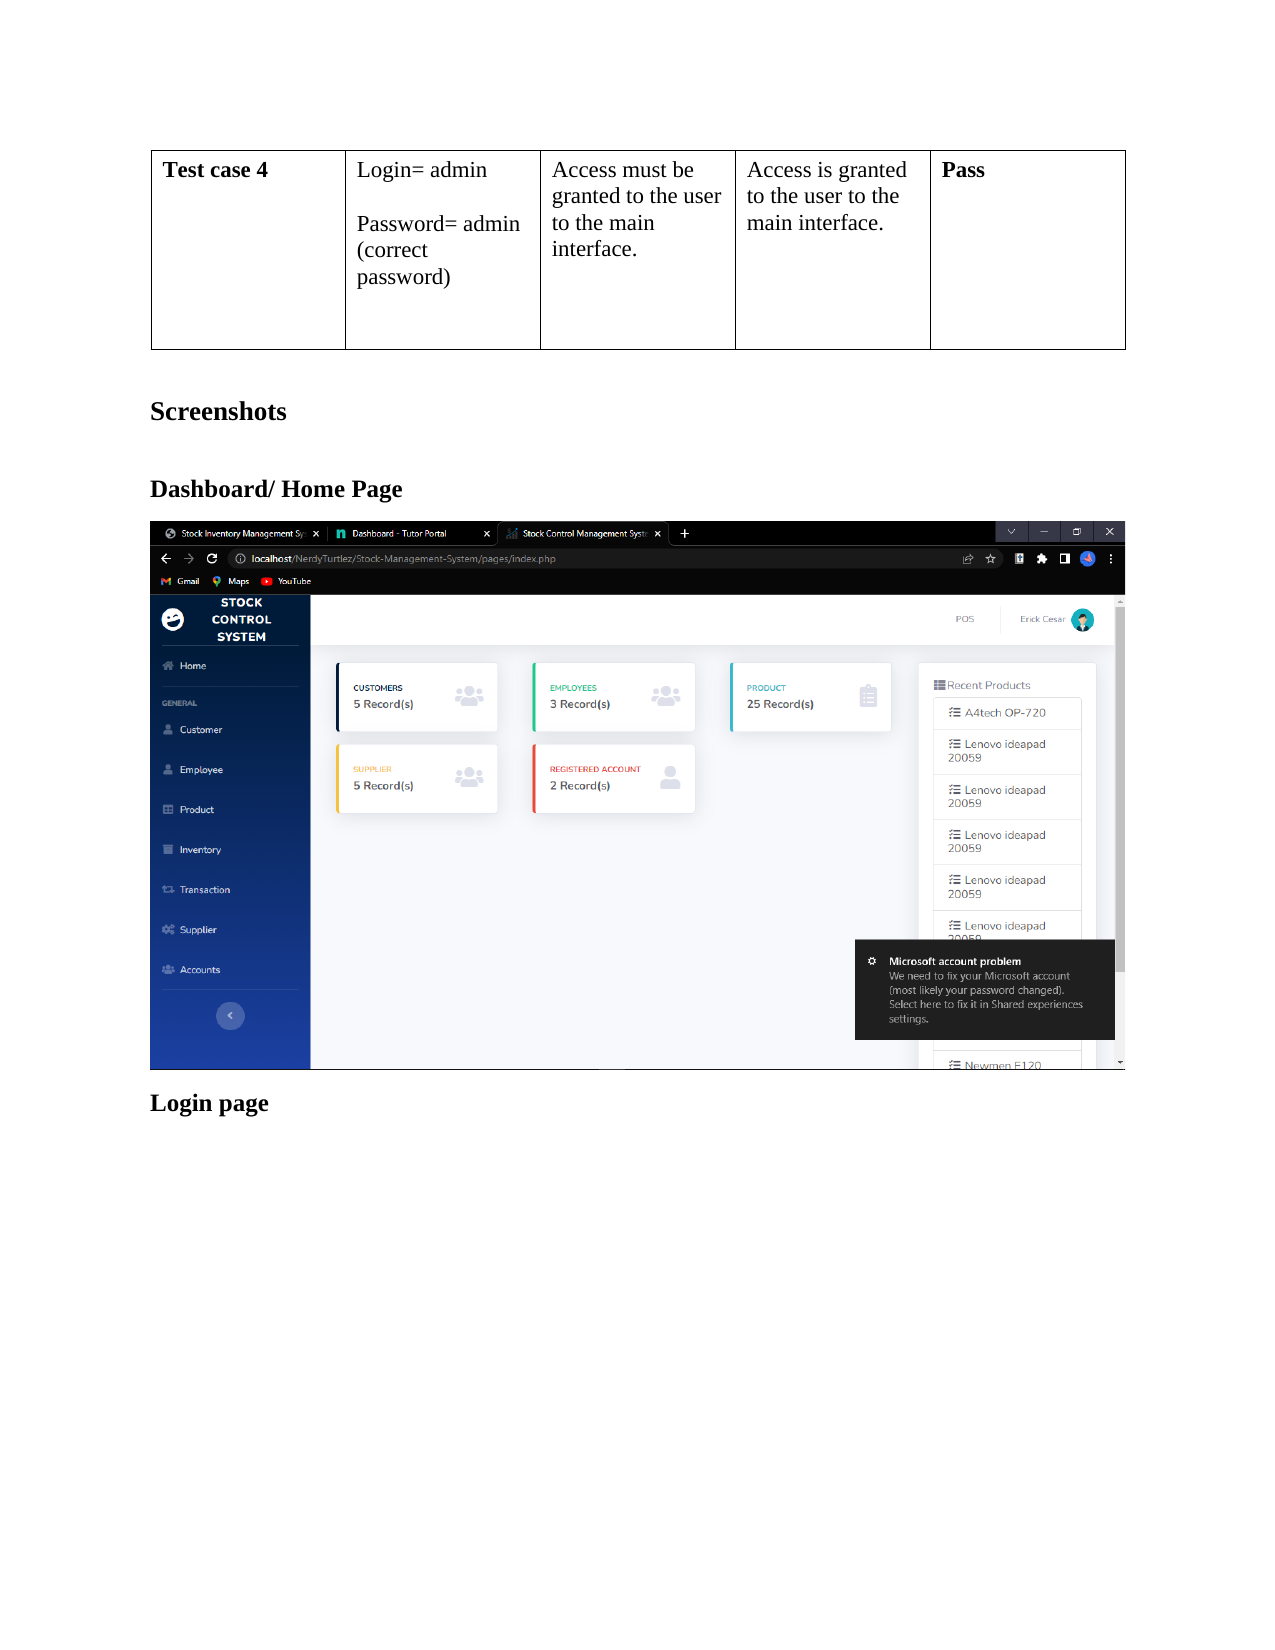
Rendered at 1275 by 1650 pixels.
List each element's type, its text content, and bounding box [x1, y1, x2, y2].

subtitle Screenshots [150, 395, 1125, 426]
text Dashboard/ Home Page [150, 474, 1125, 503]
table_cell Access must be granted to the user to the main interface. [541, 151, 735, 349]
text Login page [150, 1088, 1125, 1117]
table_cell Test case 4 [152, 151, 345, 349]
table_cell Pass [931, 151, 1125, 349]
table_cell Login= admin Password= admin (correct password) [346, 151, 540, 349]
table_cell Access is granted to the user to the main interface. [736, 151, 930, 349]
picture [150, 521, 1125, 1070]
